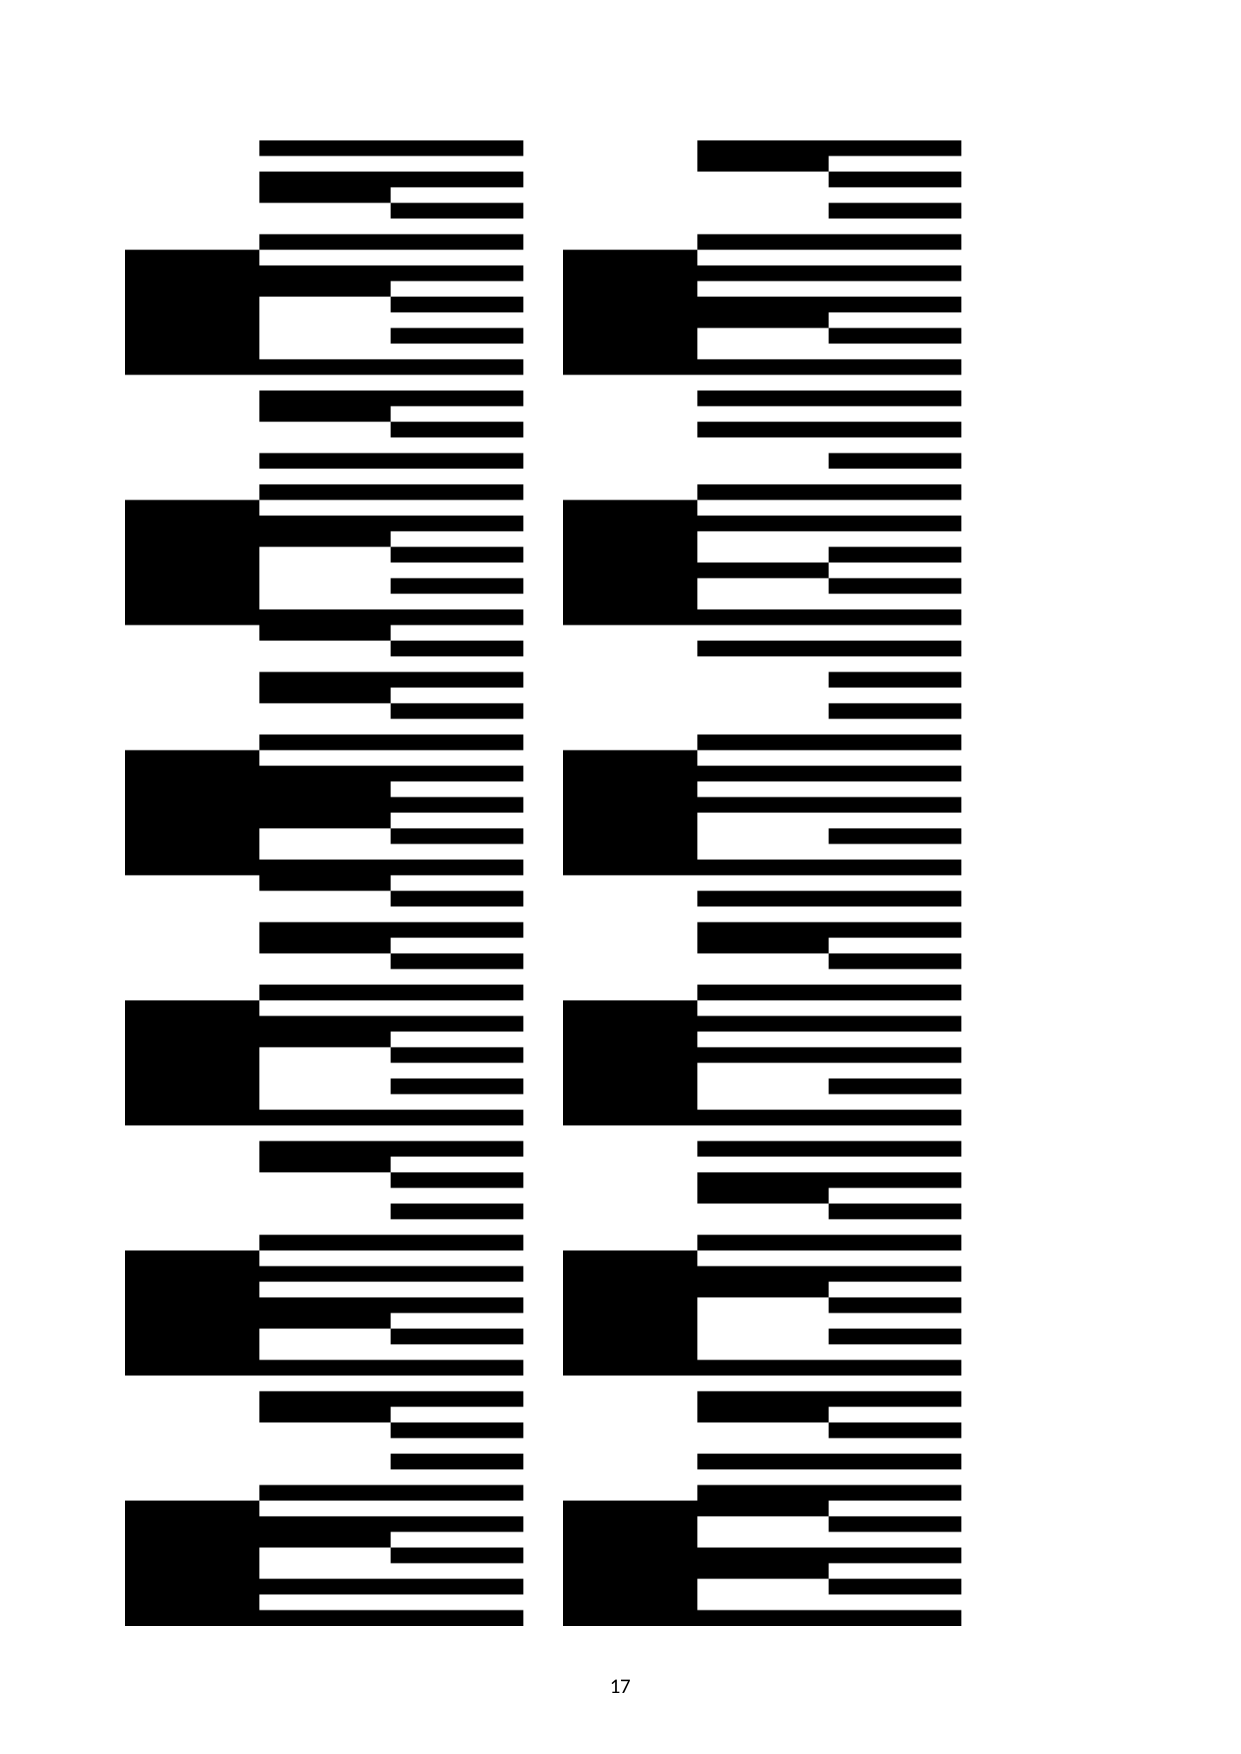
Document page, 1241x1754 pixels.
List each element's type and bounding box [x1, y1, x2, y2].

picture [125, 125, 524, 1626]
picture [563, 125, 962, 1626]
